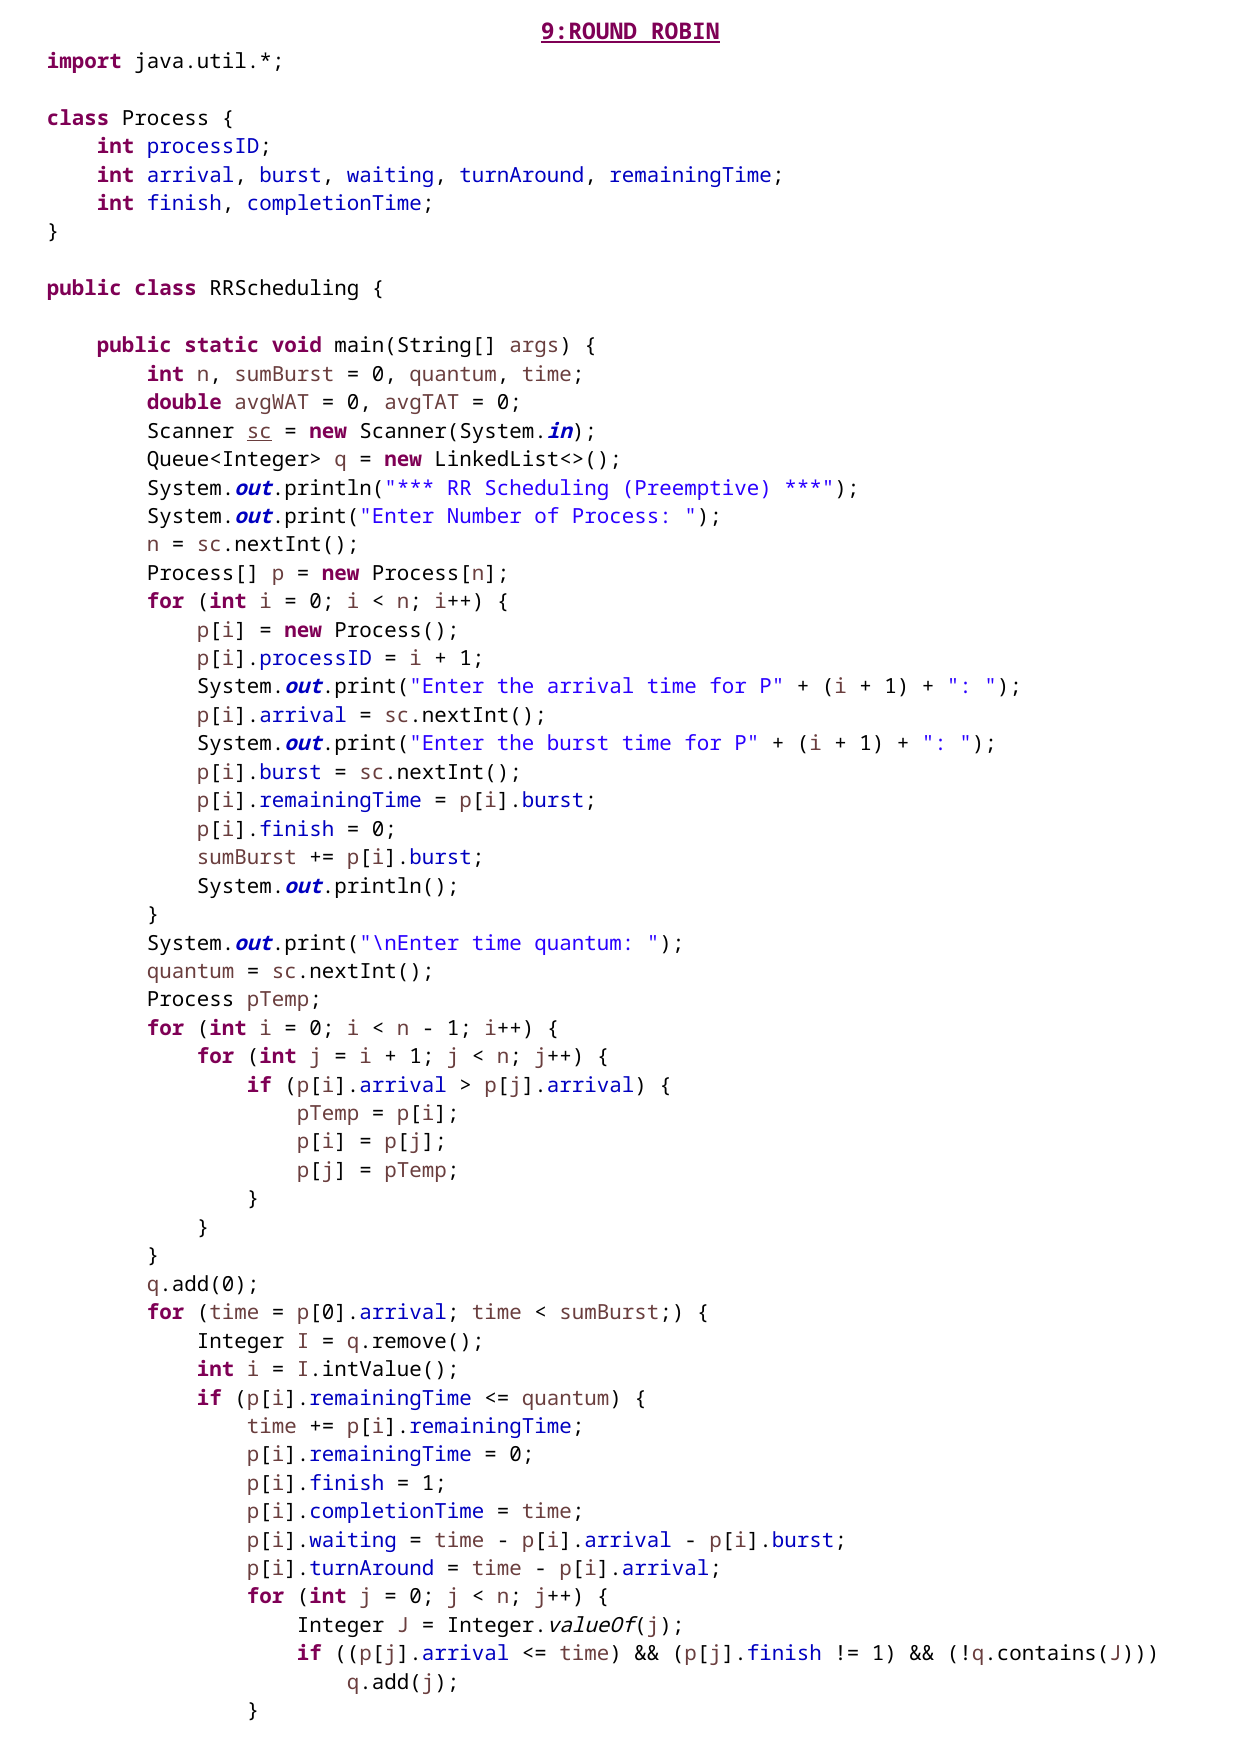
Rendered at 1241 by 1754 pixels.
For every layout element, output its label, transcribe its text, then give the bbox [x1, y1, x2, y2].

text } [47, 1183, 1198, 1212]
text p[i].arrival = sc.nextInt(); [47, 700, 1198, 728]
text p[j] = pTemp; [47, 1155, 1198, 1183]
text if (p[i].remainingTime <= quantum) { [47, 1383, 1198, 1411]
text p[i].remainingTime = p[i].burst; [47, 785, 1198, 814]
text System.out.print("Enter the burst time for P" + (i + 1) + ": "); [47, 728, 1198, 757]
text p[i] = new Process(); [47, 615, 1198, 643]
text double avgWAT = 0, avgTAT = 0; [47, 387, 1198, 416]
text Process pTemp; [47, 984, 1198, 1013]
text Queue<Integer> q = new LinkedList<>(); [47, 444, 1198, 473]
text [47, 1610, 1198, 1638]
text Scanner sc = new Scanner(System.in); [47, 416, 1198, 444]
text } [47, 1212, 1198, 1240]
text System.out.print("\nEnter time quantum: "); [47, 928, 1198, 956]
text public class RRScheduling { [47, 273, 1198, 302]
text Process[] p = new Process[n]; [47, 558, 1198, 586]
text for (int j = 0; j < n; j++) { [47, 1582, 1198, 1610]
text } [47, 217, 1198, 245]
text } [47, 1240, 1198, 1269]
text p[i].burst = sc.nextInt(); [47, 757, 1198, 785]
text sumBurst += p[i].burst; [47, 842, 1198, 871]
text pTemp = p[i]; [47, 1098, 1198, 1127]
text int finish, completionTime; [47, 188, 1198, 217]
text p[i].remainingTime = 0; [47, 1439, 1198, 1468]
text q.add(0); [47, 1269, 1198, 1297]
text n = sc.nextInt(); [47, 529, 1198, 558]
text p[i].waiting = time - p[i].arrival - p[i].burst; [47, 1525, 1198, 1553]
text q.add(j); [47, 1667, 1198, 1695]
text Integer I = q.remove(); [47, 1326, 1198, 1354]
text p[i].completionTime = time; [47, 1496, 1198, 1525]
text p[i] = p[j]; [47, 1127, 1198, 1155]
text 9:ROUND ROBIN [47, 15, 1213, 46]
text for (int i = 0; i < n - 1; i++) { [47, 1013, 1198, 1041]
text p[i].finish = 0; [47, 814, 1198, 842]
text if (p[i].arrival > p[j].arrival) { [47, 1070, 1198, 1098]
text public static void main(String[] args) { [47, 330, 1198, 359]
text int n, sumBurst = 0, quantum, time; [47, 359, 1198, 387]
text for (time = p[0].arrival; time < sumBurst;) { [47, 1297, 1198, 1326]
text System.out.println("*** RR Scheduling (Preemptive) ***"); [47, 473, 1198, 501]
text import java.util.*; [47, 46, 1198, 74]
text } [47, 899, 1198, 928]
text int i = I.intValue(); [47, 1354, 1198, 1383]
text System.out.print("Enter the arrival time for P" + (i + 1) + ": "); [47, 672, 1198, 700]
text quantum = sc.nextInt(); [47, 956, 1198, 984]
text } [47, 1695, 1198, 1724]
text int arrival, burst, waiting, turnAround, remainingTime; [47, 160, 1198, 188]
text p[i].finish = 1; [47, 1468, 1198, 1496]
text System.out.print("Enter Number of Process: "); [47, 501, 1198, 529]
text for (int i = 0; i < n; i++) { [47, 586, 1198, 615]
text if ((p[j].arrival <= time) && (p[j].finish != 1) && (!q.contains(J))) [47, 1638, 1198, 1667]
text time += p[i].remainingTime; [47, 1411, 1198, 1439]
text p[i].processID = i + 1; [47, 643, 1198, 672]
text class Process { [47, 103, 1198, 131]
text int processID; [47, 131, 1198, 160]
text p[i].turnAround = time - p[i].arrival; [47, 1553, 1198, 1582]
text System.out.println(); [47, 871, 1198, 899]
text for (int j = i + 1; j < n; j++) { [47, 1041, 1198, 1070]
